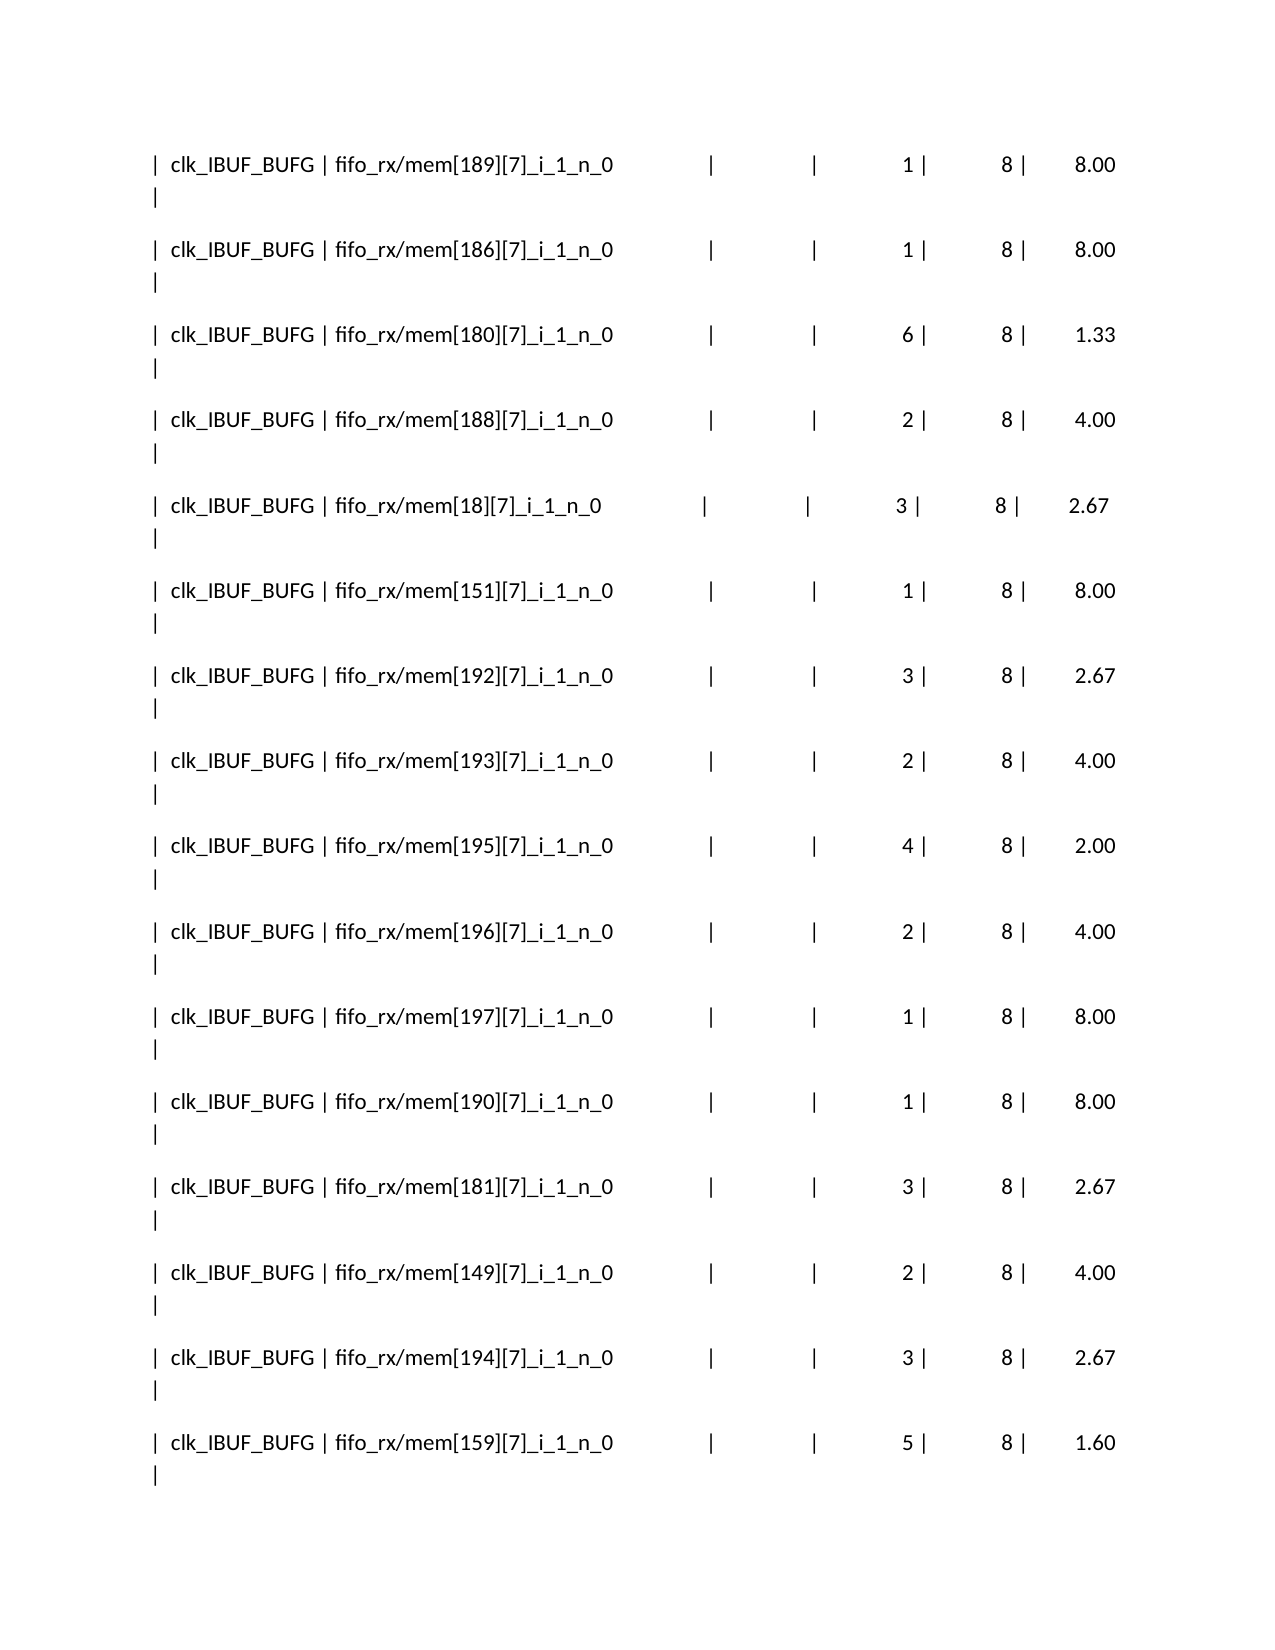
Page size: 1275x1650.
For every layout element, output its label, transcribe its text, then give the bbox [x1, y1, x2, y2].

text | clk_IBUF_BUFG | fifo_rx/mem[151][7]_i_1_n_0 | | 1 | 8 | 8.00 | [150, 576, 1125, 636]
text | clk_IBUF_BUFG | fifo_rx/mem[190][7]_i_1_n_0 | | 1 | 8 | 8.00 | [150, 1087, 1125, 1147]
text | clk_IBUF_BUFG | fifo_rx/mem[193][7]_i_1_n_0 | | 2 | 8 | 4.00 | [150, 746, 1125, 807]
text | clk_IBUF_BUFG | fifo_rx/mem[181][7]_i_1_n_0 | | 3 | 8 | 2.67 | [150, 1172, 1125, 1233]
text | clk_IBUF_BUFG | fifo_rx/mem[159][7]_i_1_n_0 | | 5 | 8 | 1.60 | [150, 1428, 1125, 1488]
text | clk_IBUF_BUFG | fifo_rx/mem[180][7]_i_1_n_0 | | 6 | 8 | 1.33 | [150, 320, 1125, 381]
text | clk_IBUF_BUFG | fifo_rx/mem[189][7]_i_1_n_0 | | 1 | 8 | 8.00 | [150, 150, 1125, 210]
text | clk_IBUF_BUFG | fifo_rx/mem[192][7]_i_1_n_0 | | 3 | 8 | 2.67 | [150, 661, 1125, 721]
text | clk_IBUF_BUFG | fifo_rx/mem[194][7]_i_1_n_0 | | 3 | 8 | 2.67 | [150, 1343, 1125, 1403]
text | clk_IBUF_BUFG | fifo_rx/mem[188][7]_i_1_n_0 | | 2 | 8 | 4.00 | [150, 406, 1125, 466]
text | clk_IBUF_BUFG | fifo_rx/mem[18][7]_i_1_n_0 | | 3 | 8 | 2.67 | [150, 491, 1125, 551]
text | clk_IBUF_BUFG | fifo_rx/mem[197][7]_i_1_n_0 | | 1 | 8 | 8.00 | [150, 1002, 1125, 1062]
text | clk_IBUF_BUFG | fifo_rx/mem[196][7]_i_1_n_0 | | 2 | 8 | 4.00 | [150, 917, 1125, 977]
text | clk_IBUF_BUFG | fifo_rx/mem[149][7]_i_1_n_0 | | 2 | 8 | 4.00 | [150, 1258, 1125, 1318]
text | clk_IBUF_BUFG | fifo_rx/mem[186][7]_i_1_n_0 | | 1 | 8 | 8.00 | [150, 235, 1125, 295]
text | clk_IBUF_BUFG | fifo_rx/mem[195][7]_i_1_n_0 | | 4 | 8 | 2.00 | [150, 832, 1125, 892]
